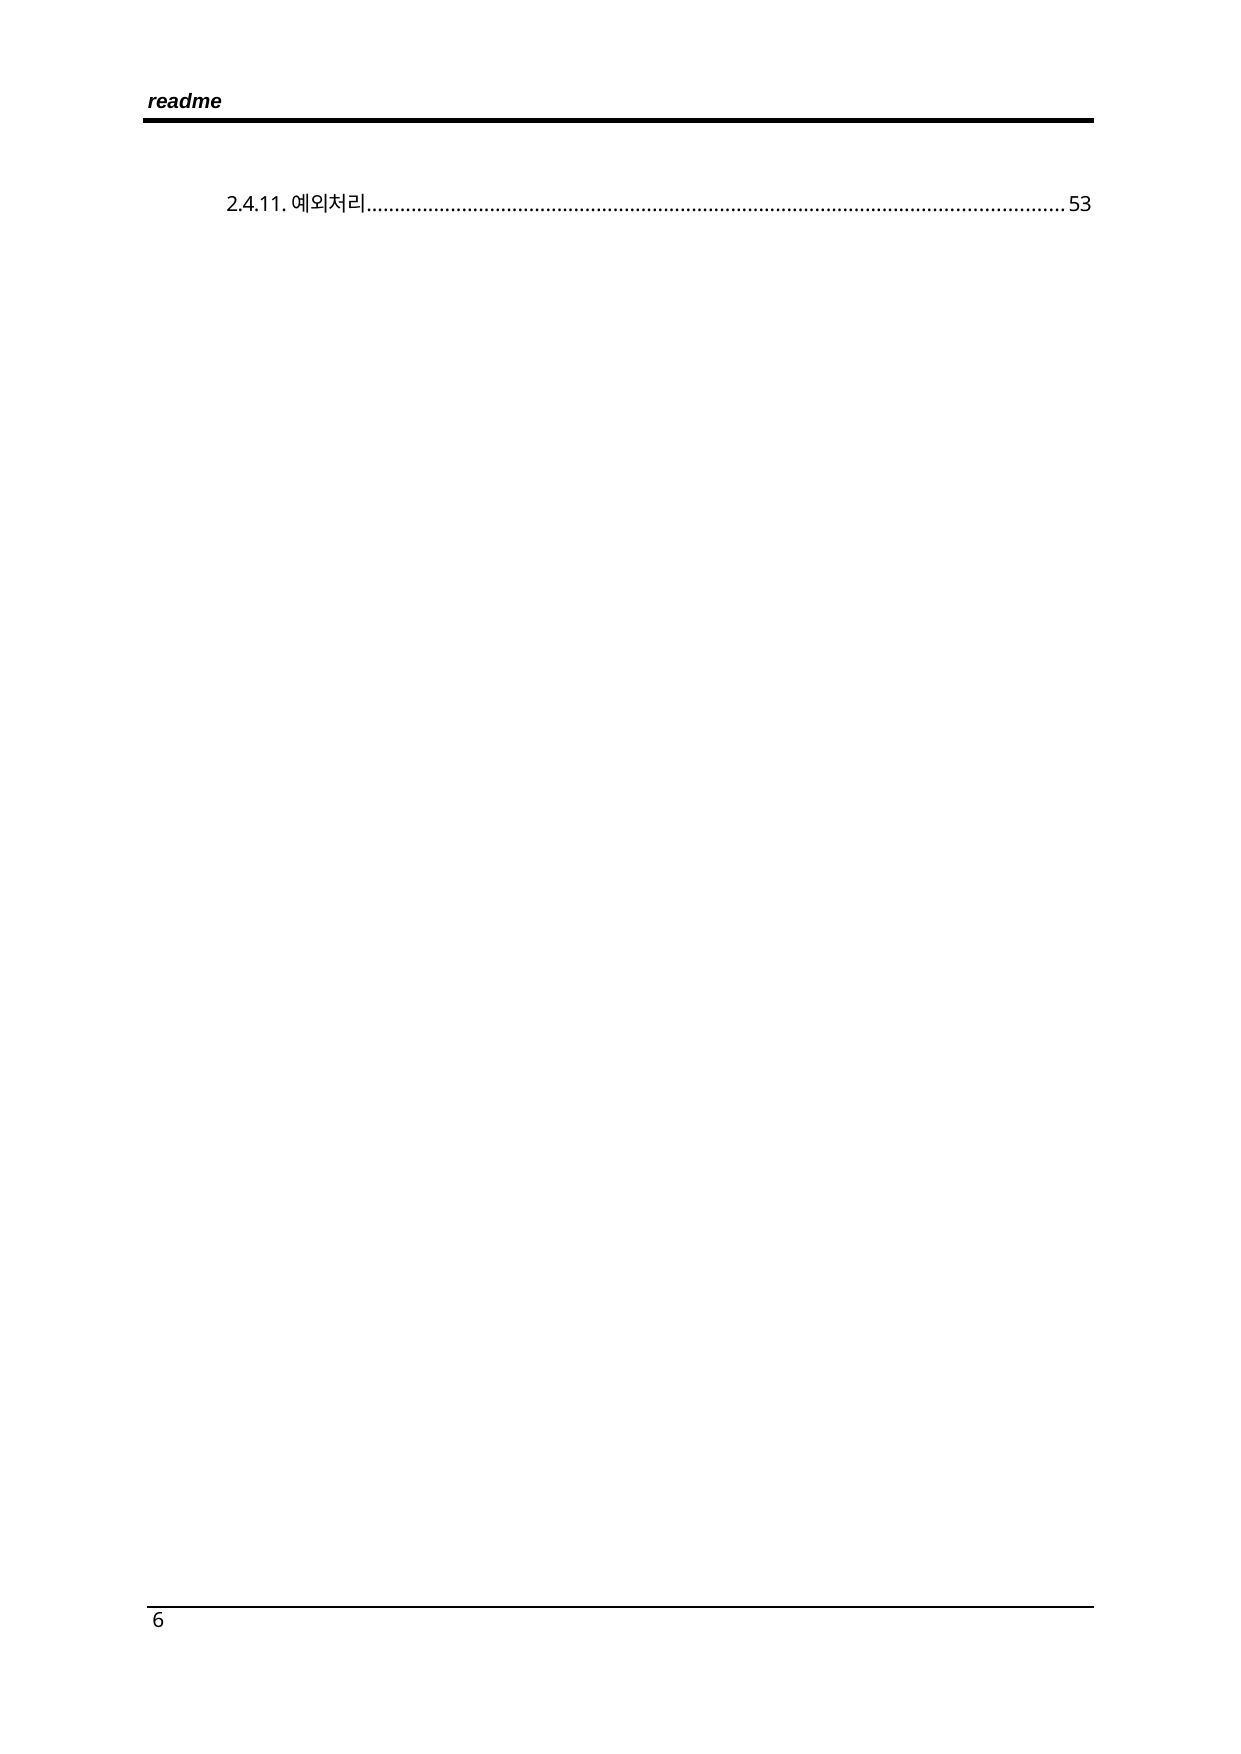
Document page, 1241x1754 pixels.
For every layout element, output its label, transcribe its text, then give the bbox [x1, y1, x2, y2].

text 2.4.11. 예외처리 53 [226, 183, 1092, 221]
